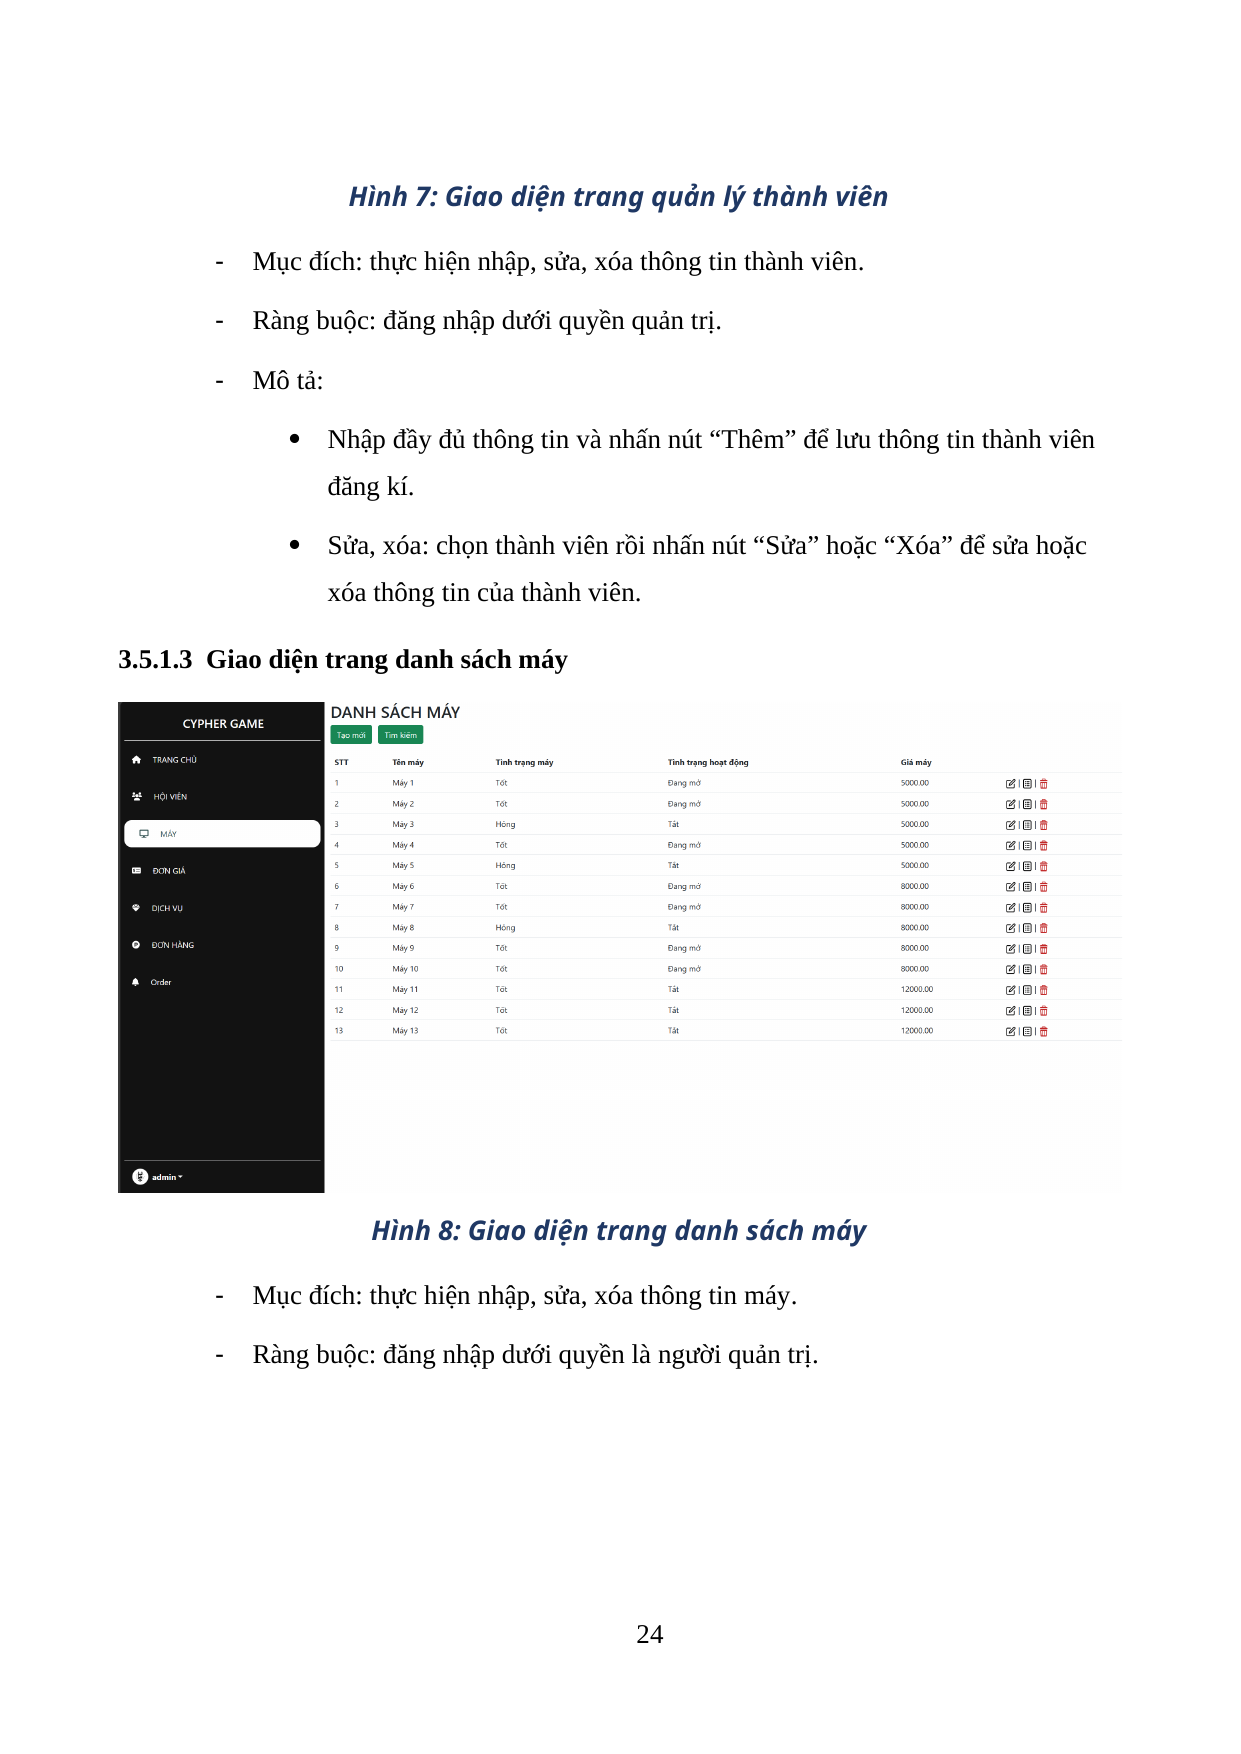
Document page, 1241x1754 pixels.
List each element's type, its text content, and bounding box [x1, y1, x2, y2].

list Mô tả: [215, 364, 1122, 395]
text Hình 8: Giao diện trang danh sách máy [118, 1193, 1122, 1248]
list Sửa, xóa: chọn thành viên rồi nhấn nút “Sửa” hoặc “Xóa” để sửa hoặc xóa thông tin của thành viên. [290, 529, 1122, 607]
list Ràng buộc: đăng nhập dưới quyền là người quản trị. [215, 1338, 1122, 1369]
list Nhập đầy đủ thông tin và nhấn nút “Thêm” để lưu thông tin thành viên đăng kí. [290, 423, 1122, 501]
list Mục đích: thực hiện nhập, sửa, xóa thông tin thành viên. [215, 245, 1122, 276]
list Ràng buộc: đăng nhập dưới quyền quản trị. [215, 304, 1122, 336]
text Hình 7: Giao diện trang quản lý thành viên [118, 177, 1122, 214]
picture [118, 702, 1123, 1193]
list Mục đích: thực hiện nhập, sửa, xóa thông tin máy. [215, 1279, 1122, 1310]
text 3.5.1.3 Giao diện trang danh sách máy [118, 643, 1122, 674]
